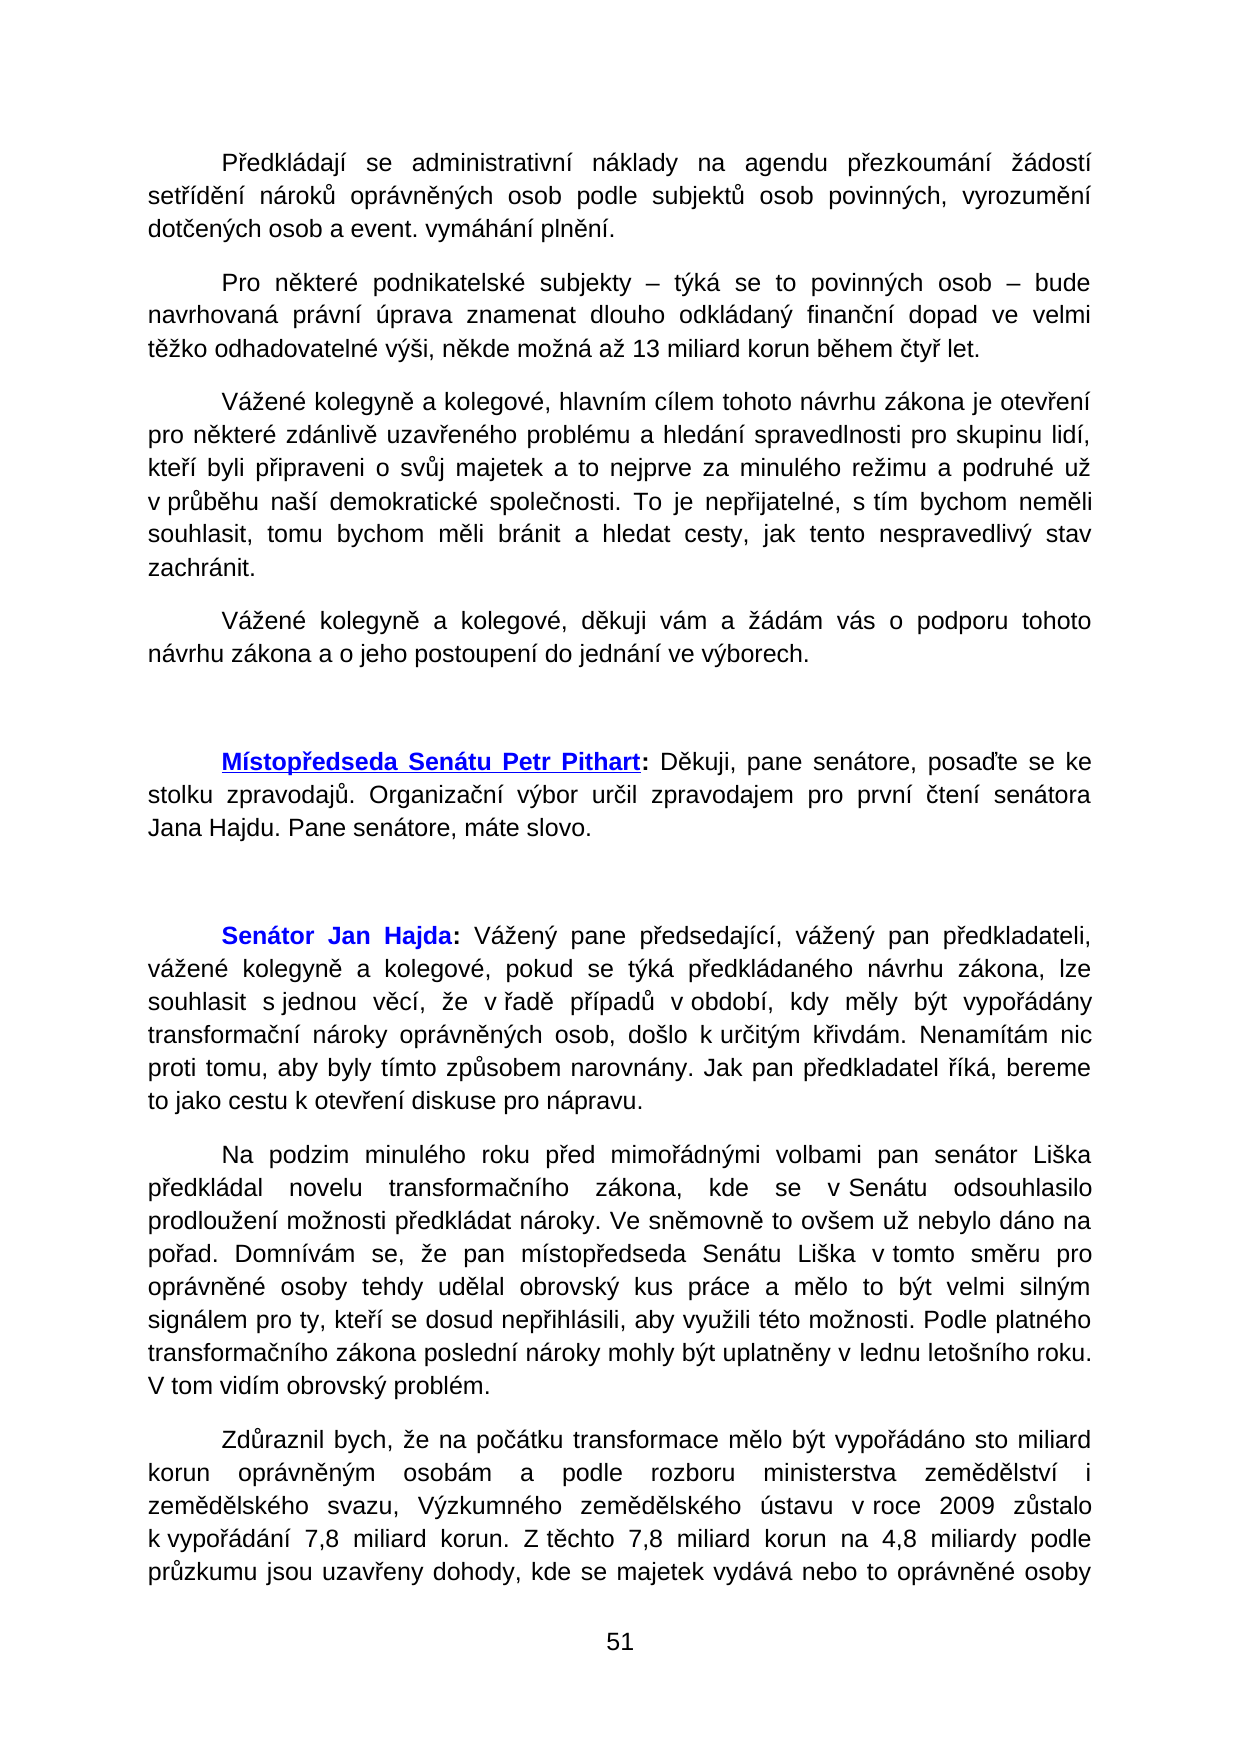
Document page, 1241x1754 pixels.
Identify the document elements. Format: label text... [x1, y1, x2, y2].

text Senátor Jan Hajda: Vážený pane předsedající, vážený pan předkladateli, vážené kolegyně a kolegové, pokud se týká předkládaného návrhu zákona, lze souhlasit s jednou věcí, že v řadě případů v období, kdy měly být vypořádány transformační nároky oprávněných osob, došlo k určitým křivdám. Nenamítám nic proti tomu, aby byly tímto způsobem narovnány. Jak pan předkladatel říká, bereme to jako cestu k otevření diskuse pro nápravu. [148, 921, 1093, 1115]
text Místopředseda Senátu Petr Pithart: Děkuji, pane senátore, posaďte se ke stolku zpravodajů. Organizační výbor určil zpravodajem pro první čtení senátora Jana Hajdu. Pane senátore, máte slovo. [148, 747, 1093, 842]
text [148, 1425, 1093, 1586]
text Předkládají se administrativní náklady na agendu přezkoumání žádostí setřídění nároků oprávněných osob podle subjektů osob povinných, vyrozumění dotčených osob a event. vymáhání plnění. [148, 148, 1093, 242]
text Pro některé podnikatelské subjekty – týká se to povinných osob – bude navrhovaná právní úprava znamenat dlouho odkládaný finanční dopad ve velmi těžko odhadovatelné výši, někde možná až 13 miliard korun během čtyř let. [148, 267, 1093, 362]
text Vážené kolegyně a kolegové, děkuji vám a žádám vás o podporu tohoto návrhu zákona a o jeho postoupení do jednání ve výborech. [148, 606, 1093, 668]
text Na podzim minulého roku před mimořádnými volbami pan senátor Liška předkládal novelu transformačního zákona, kde se v Senátu odsouhlasilo prodloužení možnosti předkládat nároky. Ve sněmovně to ovšem už nebylo dáno na pořad. Domnívám se, že pan místopředseda Senátu Liška v tomto směru pro oprávněné osoby tehdy udělal obrovský kus práce a mělo to být velmi silným signálem pro ty, kteří se dosud nepřihlásili, aby využili této možnosti. Podle platného transformačního zákona poslední nároky mohly být uplatněny v lednu letošního roku. V tom vidím obrovský problém. [148, 1140, 1093, 1400]
text Vážené kolegyně a kolegové, hlavním cílem tohoto návrhu zákona je otevření pro některé zdánlivě uzavřeného problému a hledání spravedlnosti pro skupinu lidí, kteří byli připraveni o svůj majetek a to nejprve za minulého režimu a podruhé už v průběhu naší demokratické společnosti. To je nepřijatelné, s tím bychom neměli souhlasit, tomu bychom měli bránit a hledat cesty, jak tento nespravedlivý stav zachránit. [148, 387, 1093, 581]
